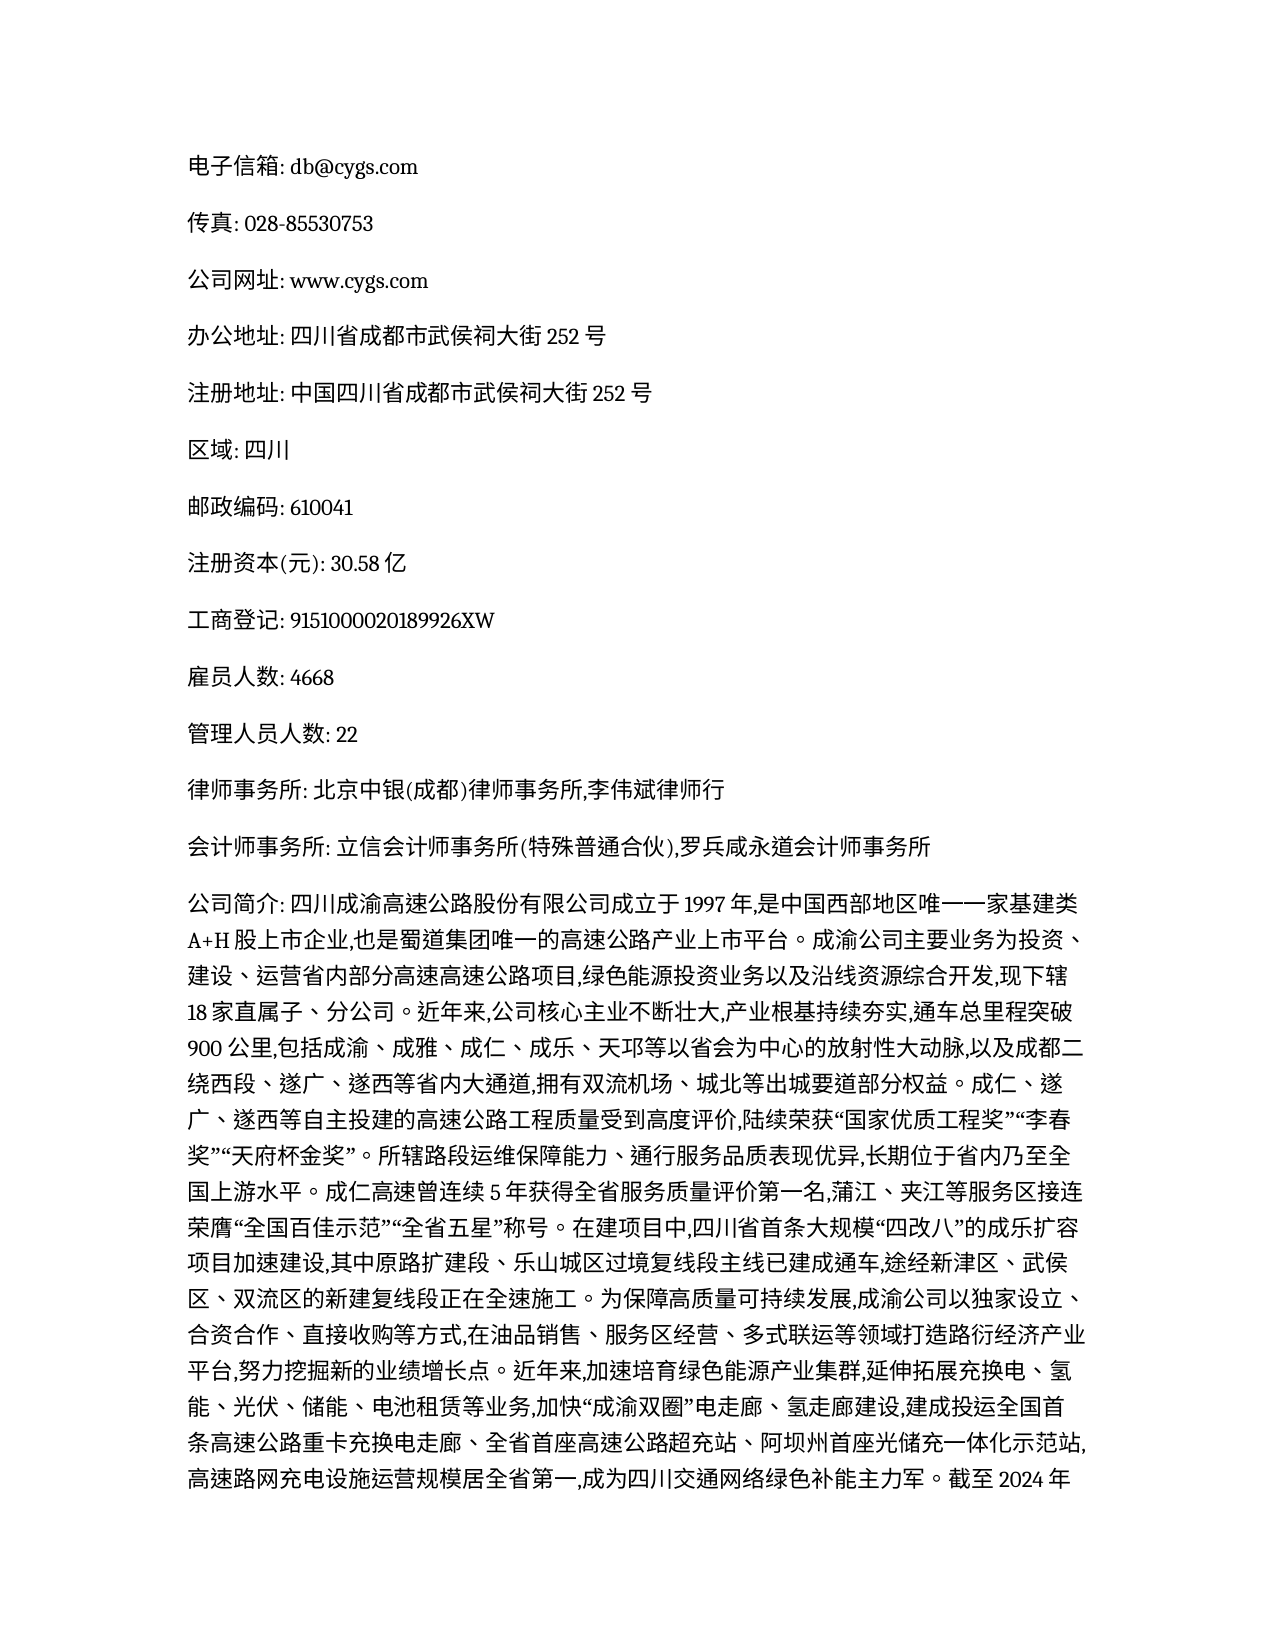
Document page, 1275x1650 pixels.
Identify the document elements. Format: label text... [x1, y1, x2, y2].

text 会计师事务所: 立信会计师事务所(特殊普通合伙),罗兵咸永道会计师事务所 [187, 831, 1087, 862]
text 邮政编码: 610041 [187, 491, 1087, 522]
text 律师事务所: 北京中银(成都)律师事务所,李伟斌律师行 [187, 774, 1087, 806]
text 管理人员人数: 22 [187, 718, 1087, 749]
text 区域: 四川 [187, 434, 1087, 465]
text 办公地址: 四川省成都市武侯祠大街252号 [187, 320, 1087, 352]
text 雇员人数: 4668 [187, 661, 1087, 692]
text 传真: 028-85530753 [187, 207, 1087, 238]
text 注册资本(元): 30.58亿 [187, 547, 1087, 579]
text 工商登记: 9151000020189926XW [187, 604, 1087, 635]
text 公司网址: www.cygs.com [187, 263, 1087, 295]
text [187, 888, 1087, 1494]
text 注册地址: 中国四川省成都市武侯祠大街252号 [187, 377, 1087, 408]
text 电子信箱: db@cygs.com [187, 150, 1087, 181]
